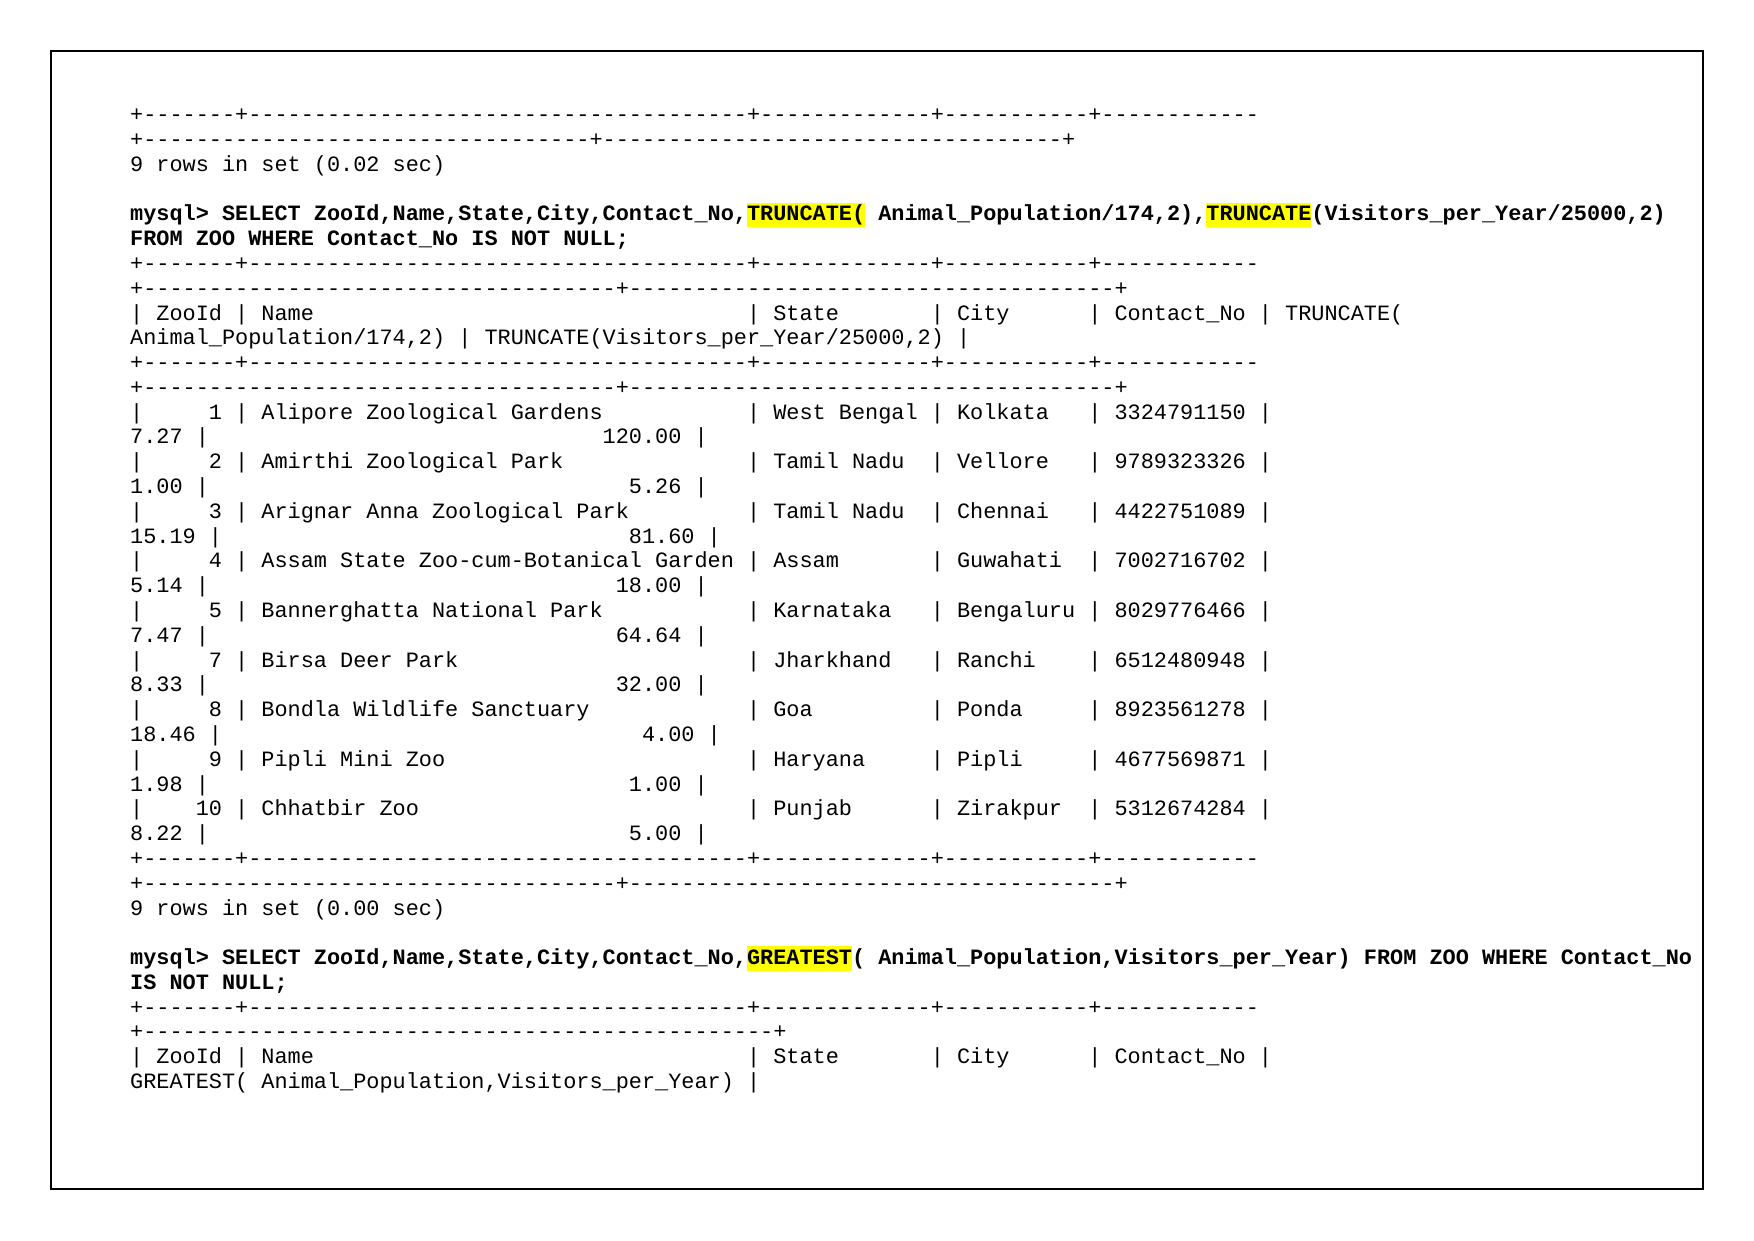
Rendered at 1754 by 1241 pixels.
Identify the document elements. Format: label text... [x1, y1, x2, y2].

text | 3 | Arignar Anna Zoological Park | Tamil Nadu | Chennai | 4422751089 | 15.19 | 81.60 | [130, 500, 1695, 550]
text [130, 996, 1695, 1046]
text | 4 | Assam State Zoo-cum-Botanical Garden | Assam | Guwahati | 7002716702 | 5.14 | 18.00 | [130, 550, 1695, 599]
text +-------+--------------------------------------+-------------+-----------+------------+------------------------------------+-------------------------------------+ [130, 252, 1695, 302]
text +-------+--------------------------------------+-------------+-----------+------------+------------------------------------+-------------------------------------+ [130, 351, 1695, 401]
text 9 rows in set (0.00 sec) [130, 897, 1695, 922]
text mysql> SELECT ZooId,Name,State,City,Contact_No,GREATEST( Animal_Population,Visitors_per_Year) FROM ZOO WHERE Contact_No IS NOT NULL; [130, 946, 1695, 996]
text | 1 | Alipore Zoological Gardens | West Bengal | Kolkata | 3324791150 | 7.27 | 120.00 | [130, 401, 1695, 451]
text | 9 | Pipli Mini Zoo | Haryana | Pipli | 4677569871 | 1.98 | 1.00 | [130, 748, 1695, 798]
text | 8 | Bondla Wildlife Sanctuary | Goa | Ponda | 8923561278 | 18.46 | 4.00 | [130, 698, 1695, 748]
text | 5 | Bannerghatta National Park | Karnataka | Bengaluru | 8029776466 | 7.47 | 64.64 | [130, 599, 1695, 649]
text | 7 | Birsa Deer Park | Jharkhand | Ranchi | 6512480948 | 8.33 | 32.00 | [130, 649, 1695, 698]
text +-------+--------------------------------------+-------------+-----------+------------+----------------------------------+-----------------------------------+ [130, 103, 1695, 153]
text +-------+--------------------------------------+-------------+-----------+------------+------------------------------------+-------------------------------------+ [130, 847, 1695, 897]
text 9 rows in set (0.02 sec) [130, 153, 1695, 178]
text mysql> SELECT ZooId,Name,State,City,Contact_No,TRUNCATE( Animal_Population/174,2),TRUNCATE(Visitors_per_Year/25000,2) FROM ZOO WHERE Contact_No IS NOT NULL; [130, 203, 1695, 252]
text | 2 | Amirthi Zoological Park | Tamil Nadu | Vellore | 9789323326 | 1.00 | 5.26 | [130, 451, 1695, 500]
text | 10 | Chhatbir Zoo | Punjab | Zirakpur | 5312674284 | 8.22 | 5.00 | [130, 798, 1695, 847]
text | ZooId | Name | State | City | Contact_No | TRUNCATE( Animal_Population/174,2) | TRUNCATE(Visitors_per_Year/25000,2) | [130, 302, 1695, 351]
text | ZooId | Name | State | City | Contact_No | GREATEST( Animal_Population,Visitors_per_Year) | [130, 1046, 1695, 1095]
